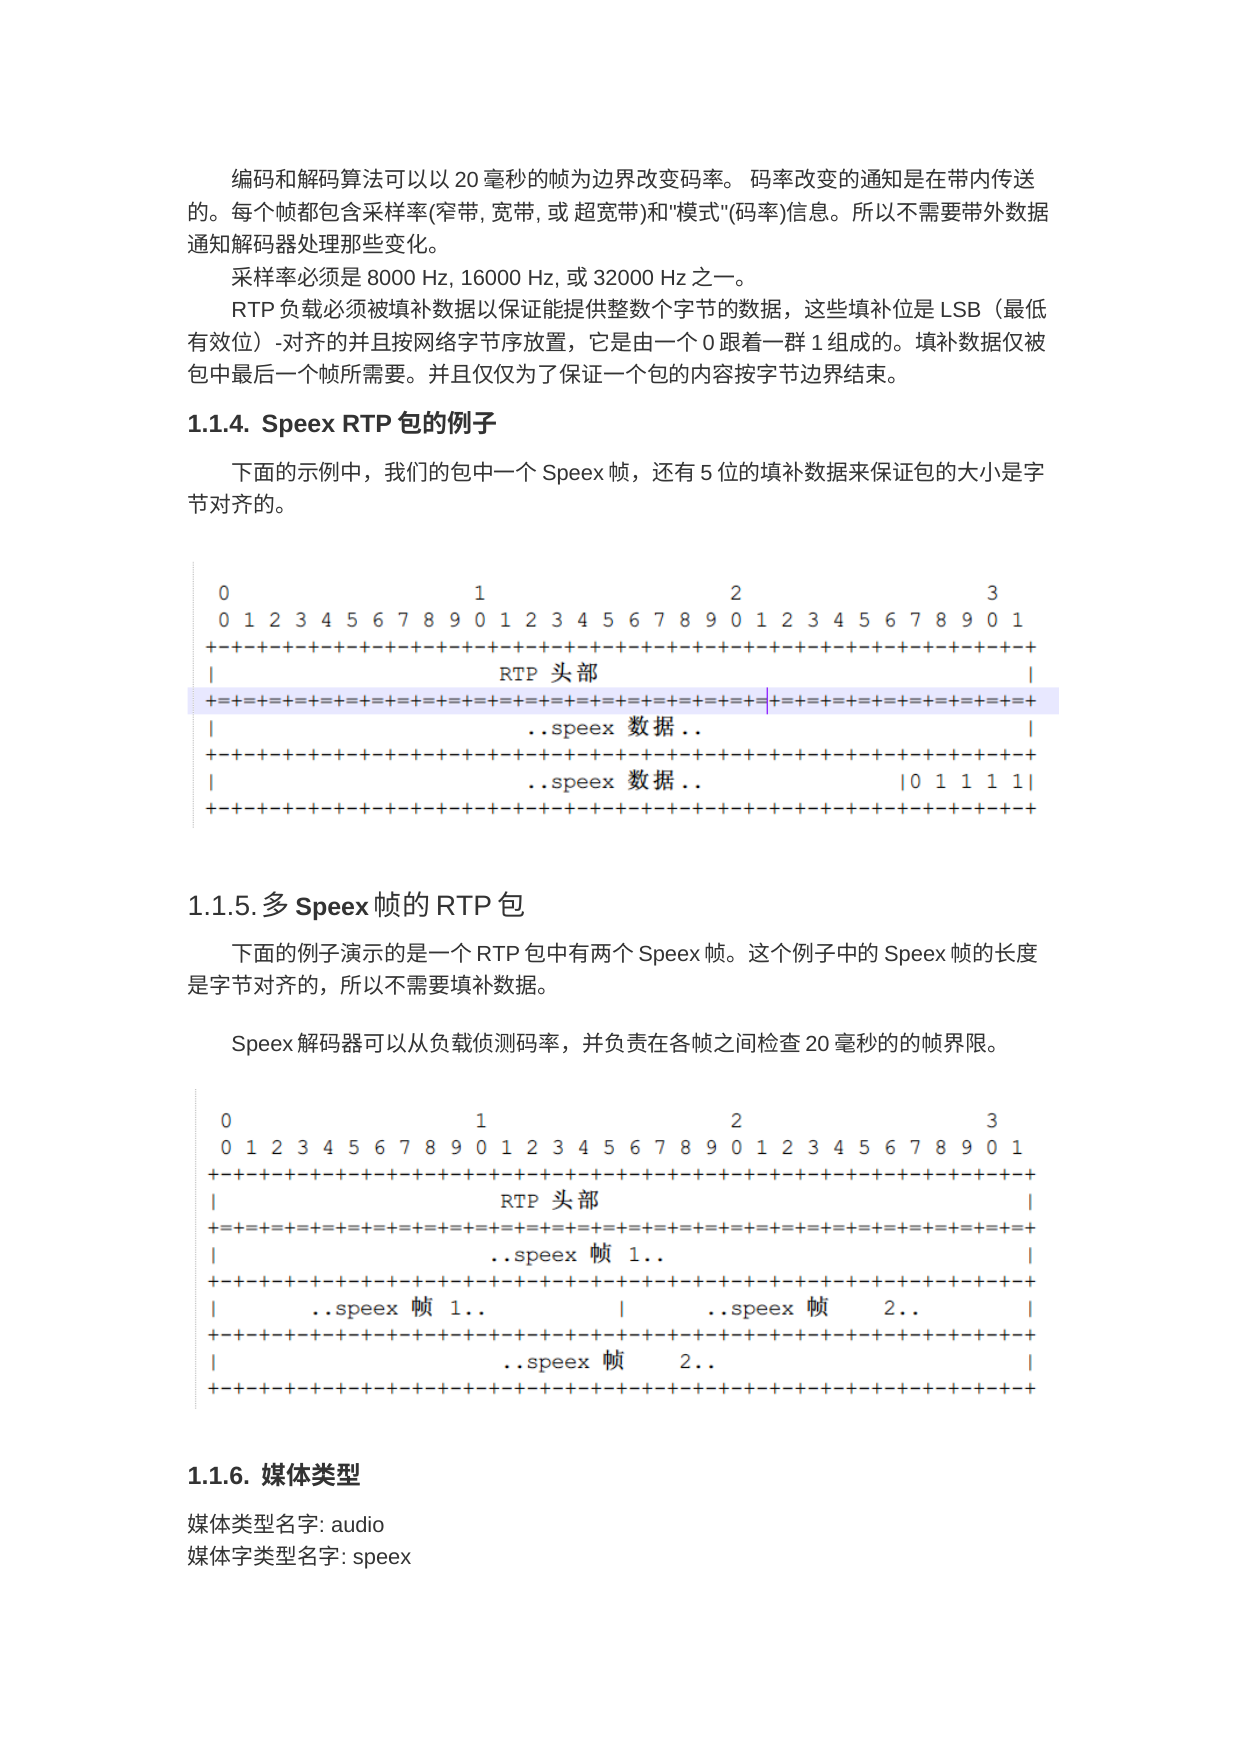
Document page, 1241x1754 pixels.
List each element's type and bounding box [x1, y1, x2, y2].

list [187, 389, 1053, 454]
picture [187, 561, 1059, 829]
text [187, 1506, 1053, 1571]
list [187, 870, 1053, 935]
picture [187, 1089, 1055, 1410]
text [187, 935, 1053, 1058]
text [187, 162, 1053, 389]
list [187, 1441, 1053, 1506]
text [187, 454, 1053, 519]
